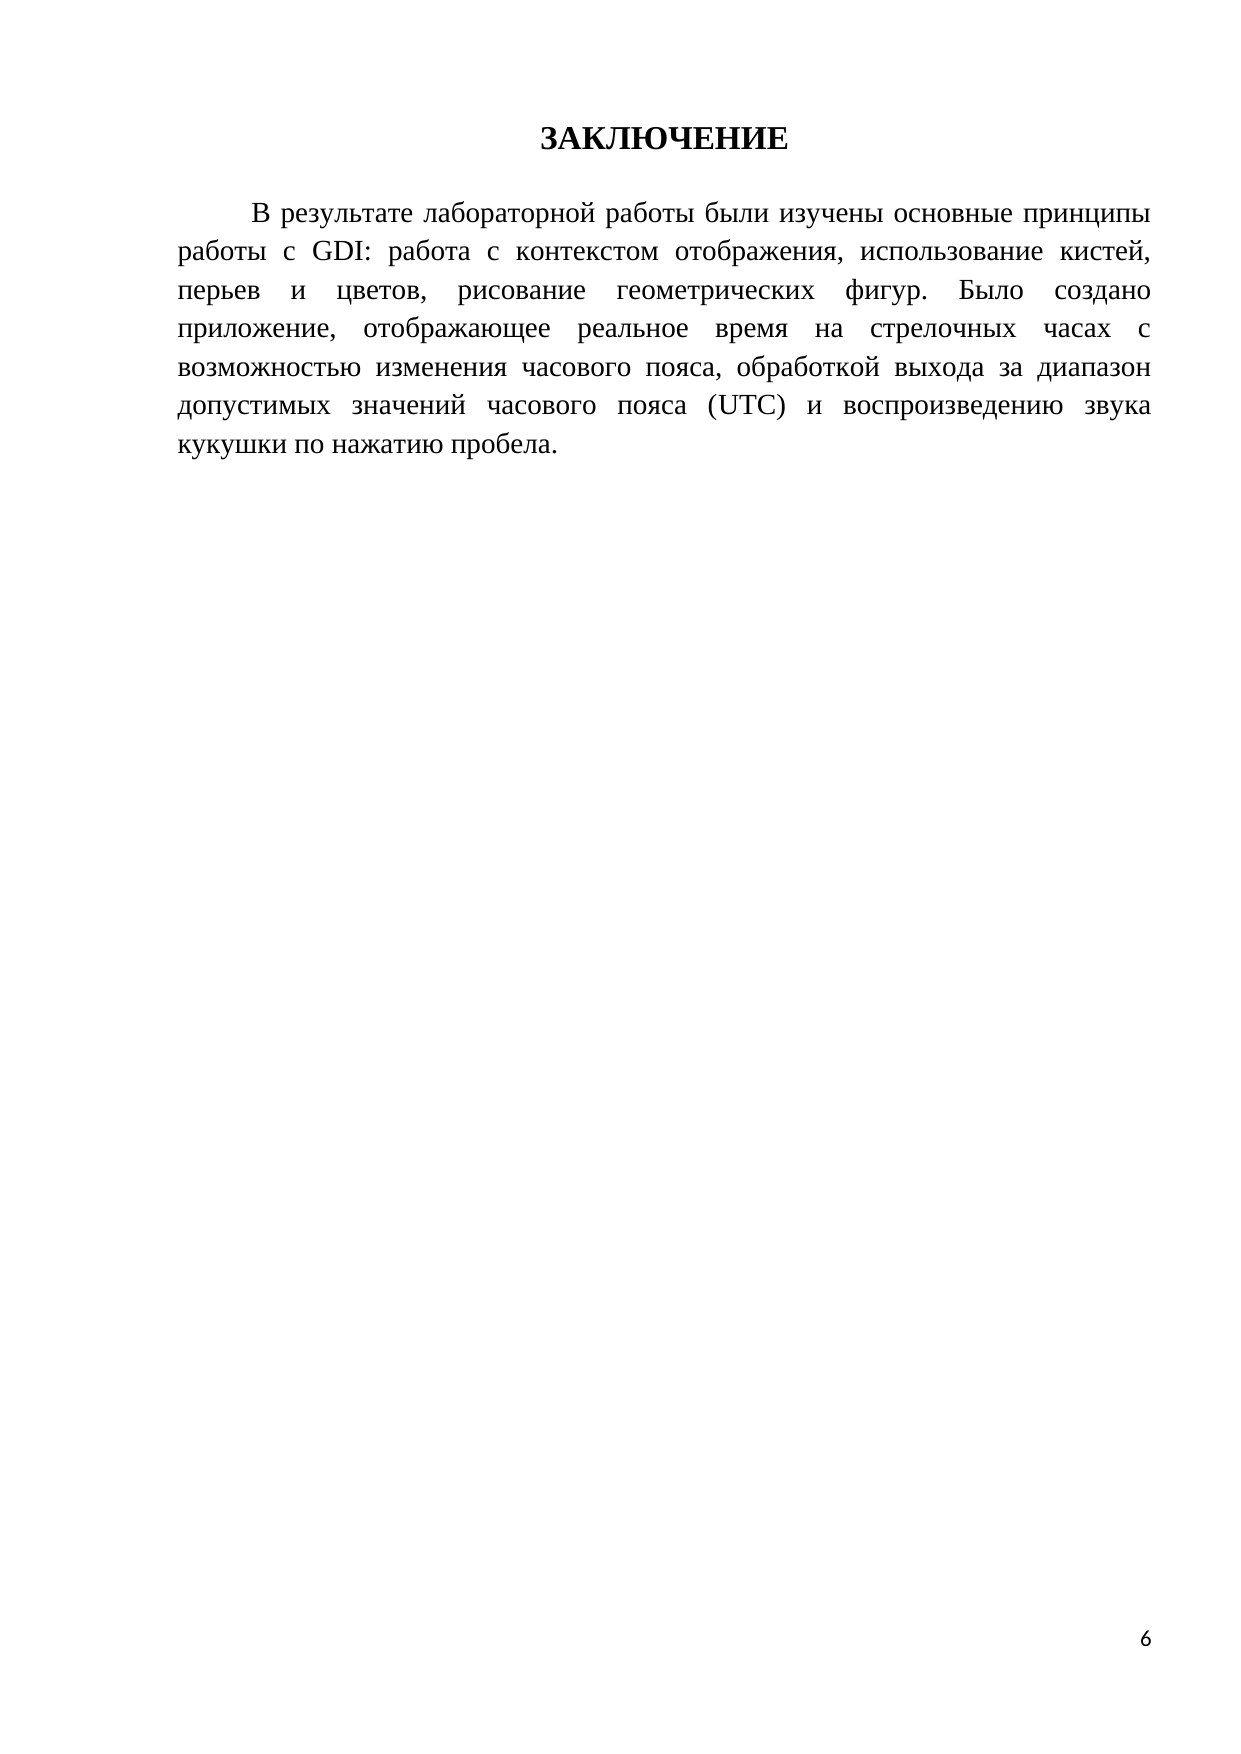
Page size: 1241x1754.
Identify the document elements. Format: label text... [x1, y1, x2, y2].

text В результате лабораторной работы были изучены основные принципы работы с GDI: работа с контекстом отображения, использование кистей, перьев и цветов, рисование геометрических фигур. Было создано приложение, отображающее реальное время на стрелочных часах с возможностью изменения часового пояса, обработкой выхода за диапазон допустимых значений часового пояса (UTC) и воспроизведению звука кукушки по нажатию пробела. [177, 195, 1152, 459]
subtitle ЗАКЛЮЧЕНИЕ [177, 118, 1152, 156]
